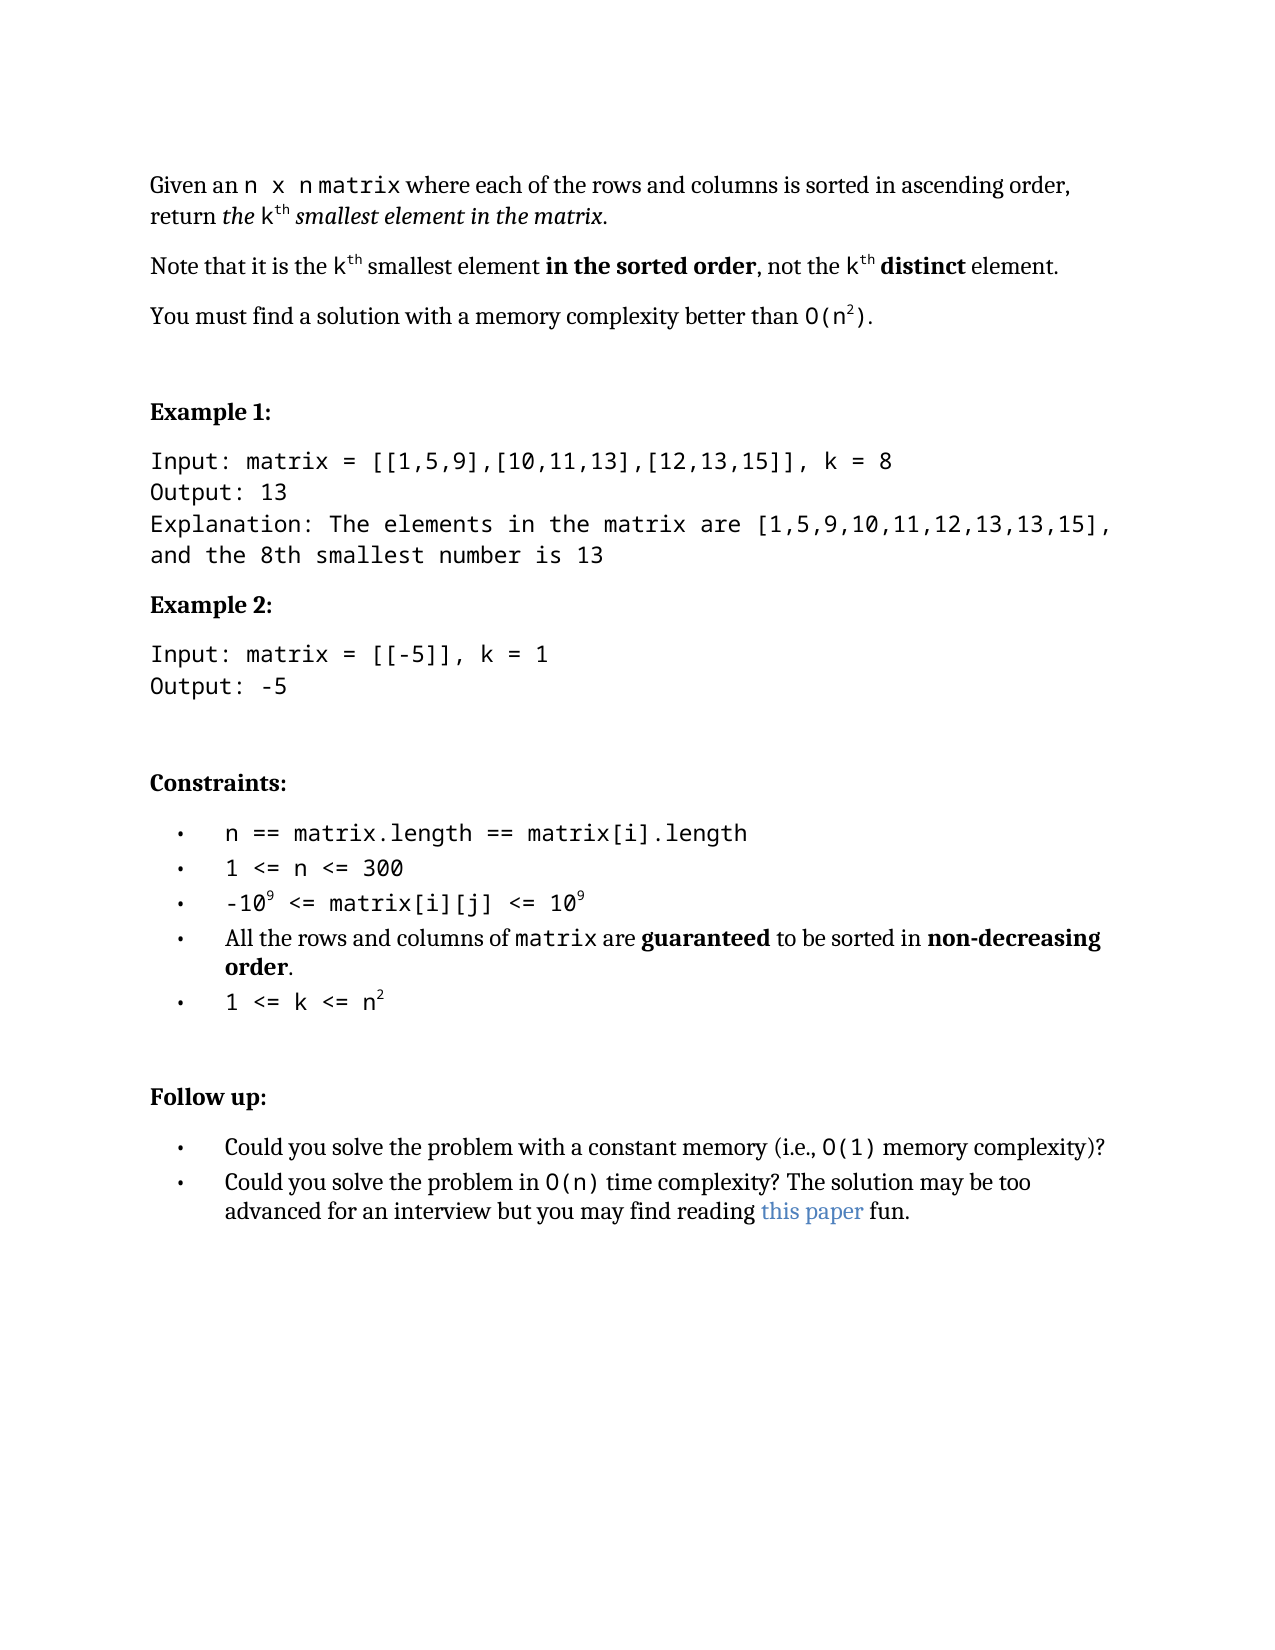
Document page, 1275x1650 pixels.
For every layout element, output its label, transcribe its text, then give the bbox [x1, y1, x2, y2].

text Given an n x n matrix where each of the rows and columns is sorted in ascending order, return the kth smallest element in the matrix. [150, 169, 1125, 231]
text Input: matrix = [[-5]], k = 1 Output: -5 [150, 638, 1125, 701]
text Note that it is the kth smallest element in the sorted order, not the kth distinct element. [150, 250, 1125, 281]
text Example 2: [150, 591, 1125, 619]
text Example 1: [150, 397, 1125, 426]
list 1 <= n <= 300 [175, 852, 1125, 883]
text Input: matrix = [[1,5,9],[10,11,13],[12,13,15]], k = 8 Output: 13 Explanation: The elements in the matrix are [1,5,9,10,11,12,13,13,15], and the 8th smallest number is 13 [150, 445, 1125, 570]
list n == matrix.length == matrix[i].length [175, 817, 1125, 848]
list All the rows and columns of matrix are guaranteed to be sorted in non-decreasing order. [175, 922, 1125, 982]
list 1 <= k <= n2 [175, 985, 1125, 1017]
list Could you solve the problem with a constant memory (i.e., O(1) memory complexity)? [175, 1130, 1125, 1162]
text You must find a solution with a memory complexity better than O(n2). [150, 300, 1125, 331]
list -109 <= matrix[i][j] <= 109 [175, 887, 1125, 918]
text Follow up: [150, 1083, 1125, 1112]
list Could you solve the problem in O(n) time complexity? The solution may be too advanced for an interview but you may find reading this paper fun. [175, 1165, 1125, 1225]
text Constraints: [150, 769, 1125, 798]
